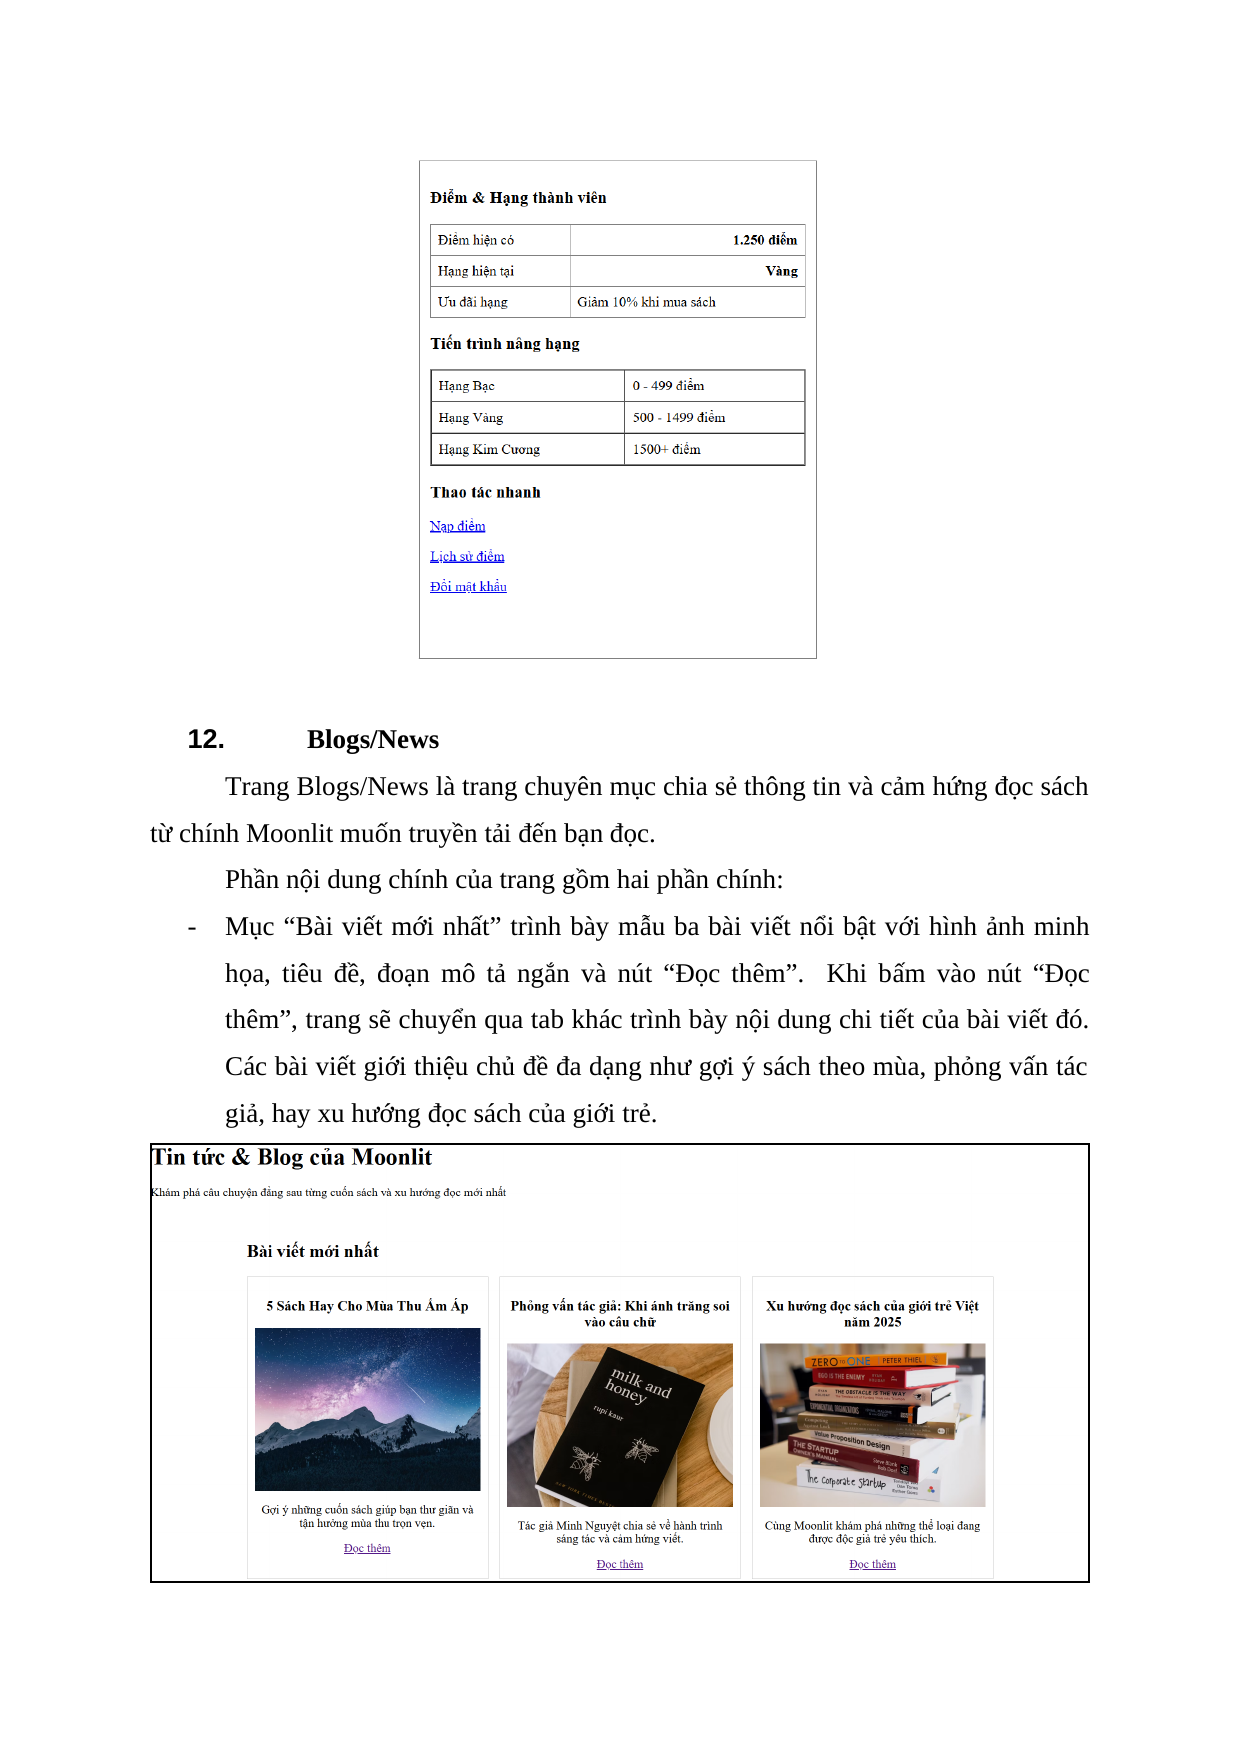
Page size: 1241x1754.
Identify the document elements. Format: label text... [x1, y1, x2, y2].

list Blogs/News [187, 723, 1090, 754]
list Mục “Bài viết mới nhất” trình bày mẫu ba bài viết nổi bật với hình ảnh minh họa, tiêu đề, đoạn mô tả ngắn và nút “Đọc thêm”. Khi bấm vào nút “Đọc thêm”, trang sẽ chuyển qua tab khác trình bày nội dung chi tiết của bài viết đó. Các bài viết giới thiệu chủ đề đa dạng như gợi ý sách theo mùa, phỏng vấn tác giả, hay xu hướng đọc sách của giới trẻ. [187, 910, 1090, 1128]
text Trang Blogs/News là trang chuyên mục chia sẻ thông tin và cảm hứng đọc sách từ chính Moonlit muốn truyền tải đến bạn đọc. [150, 770, 1090, 848]
text Phần nội dung chính của trang gồm hai phần chính: [150, 863, 1090, 894]
picture [152, 1145, 1088, 1581]
picture [418, 150, 822, 664]
